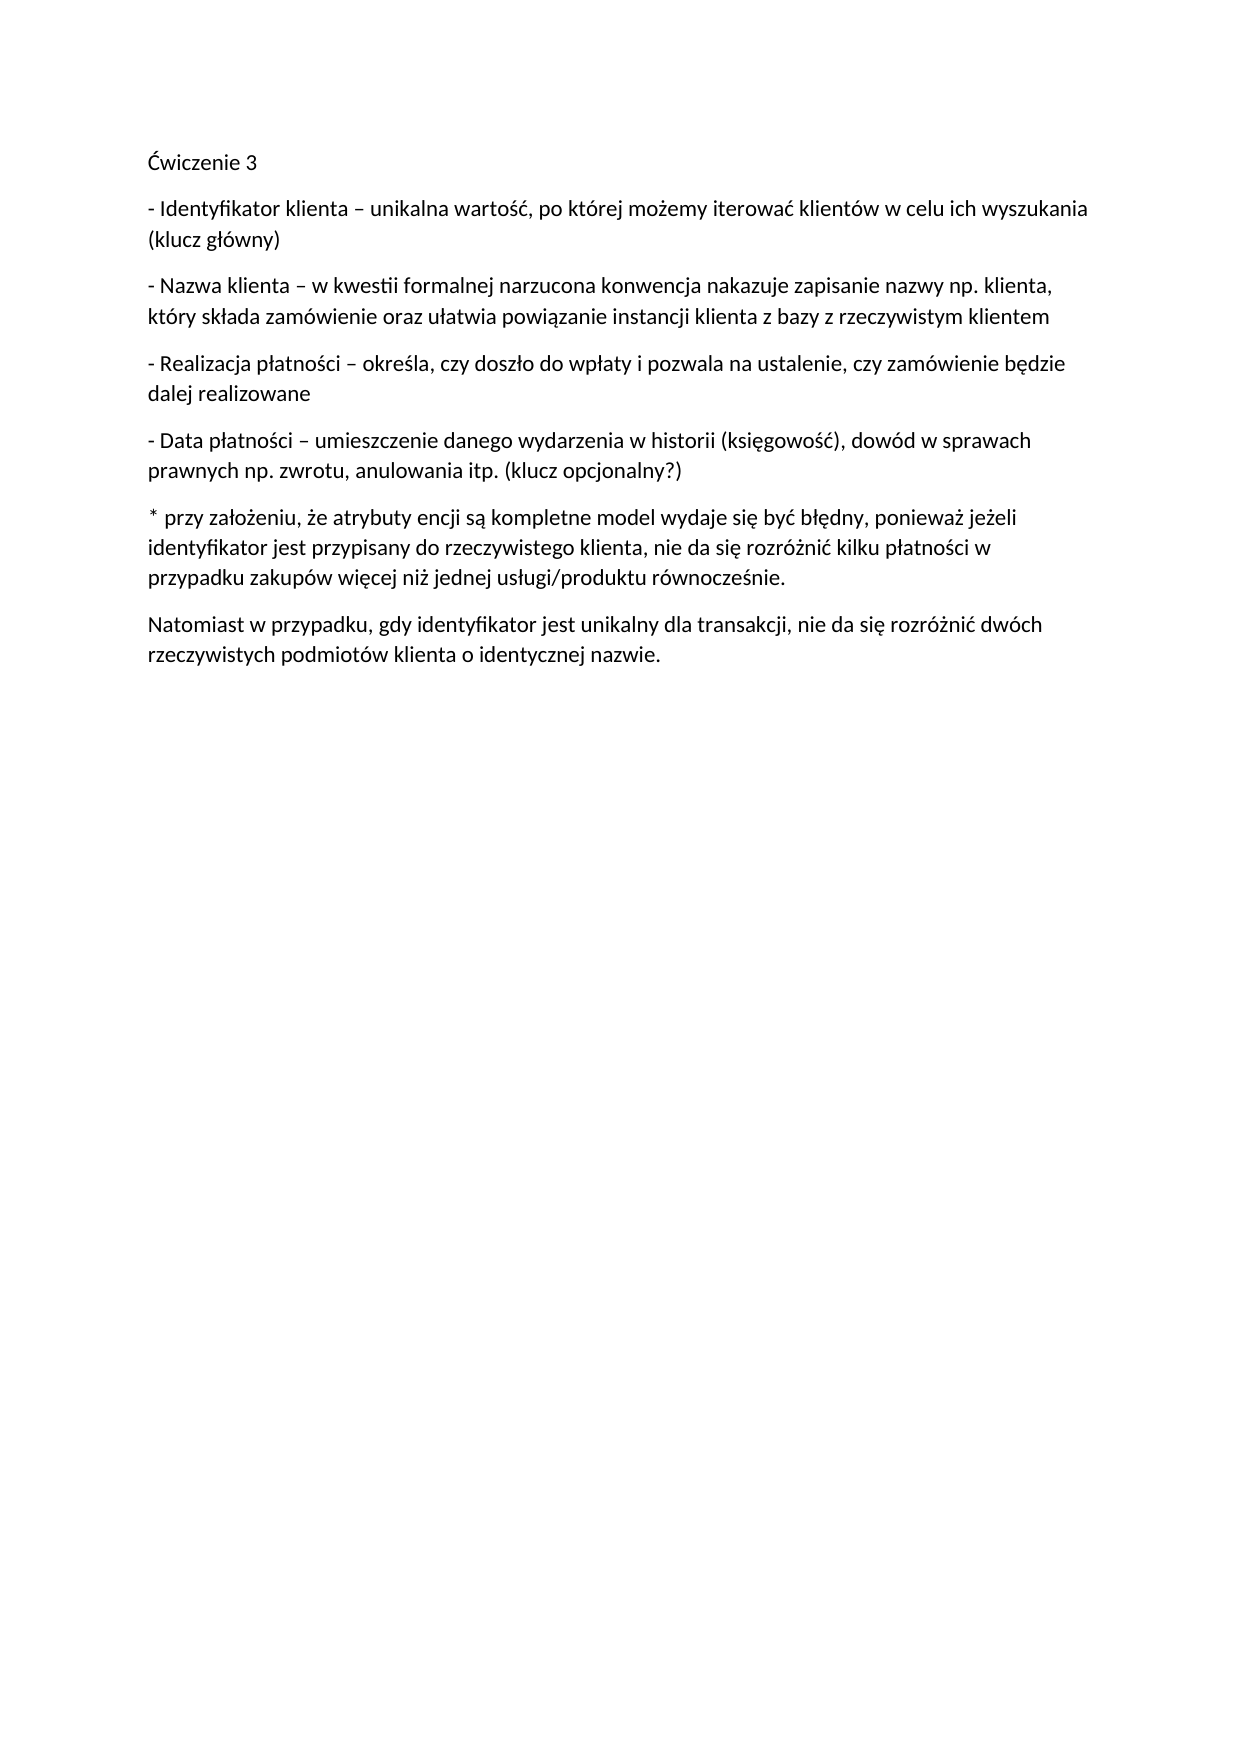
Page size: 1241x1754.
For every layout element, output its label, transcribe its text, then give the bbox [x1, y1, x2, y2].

text - Identyfikator klienta – unikalna wartość, po której możemy iterować klientów w celu ich wyszukania (klucz główny) [148, 194, 1093, 253]
text Ćwiczenie 3 [148, 148, 1093, 176]
text Natomiast w przypadku, gdy identyfikator jest unikalny dla transakcji, nie da się rozróżnić dwóch rzeczywistych podmiotów klienta o identycznej nazwie. [148, 610, 1093, 668]
text - Nazwa klienta – w kwestii formalnej narzucona konwencja nakazuje zapisanie nazwy np. klienta, który składa zamówienie oraz ułatwia powiązanie instancji klienta z bazy z rzeczywistym klientem [148, 272, 1093, 330]
text - Realizacja płatności – określa, czy doszło do wpłaty i pozwala na ustalenie, czy zamówienie będzie dalej realizowane [148, 349, 1093, 407]
text - Data płatności – umieszczenie danego wydarzenia w historii (księgowość), dowód w sprawach prawnych np. zwrotu, anulowania itp. (klucz opcjonalny?) [148, 426, 1093, 484]
text * przy założeniu, że atrybuty encji są kompletne model wydaje się być błędny, ponieważ jeżeli identyfikator jest przypisany do rzeczywistego klienta, nie da się rozróżnić kilku płatności w przypadku zakupów więcej niż jednej usługi/produktu równocześnie. [148, 503, 1093, 591]
